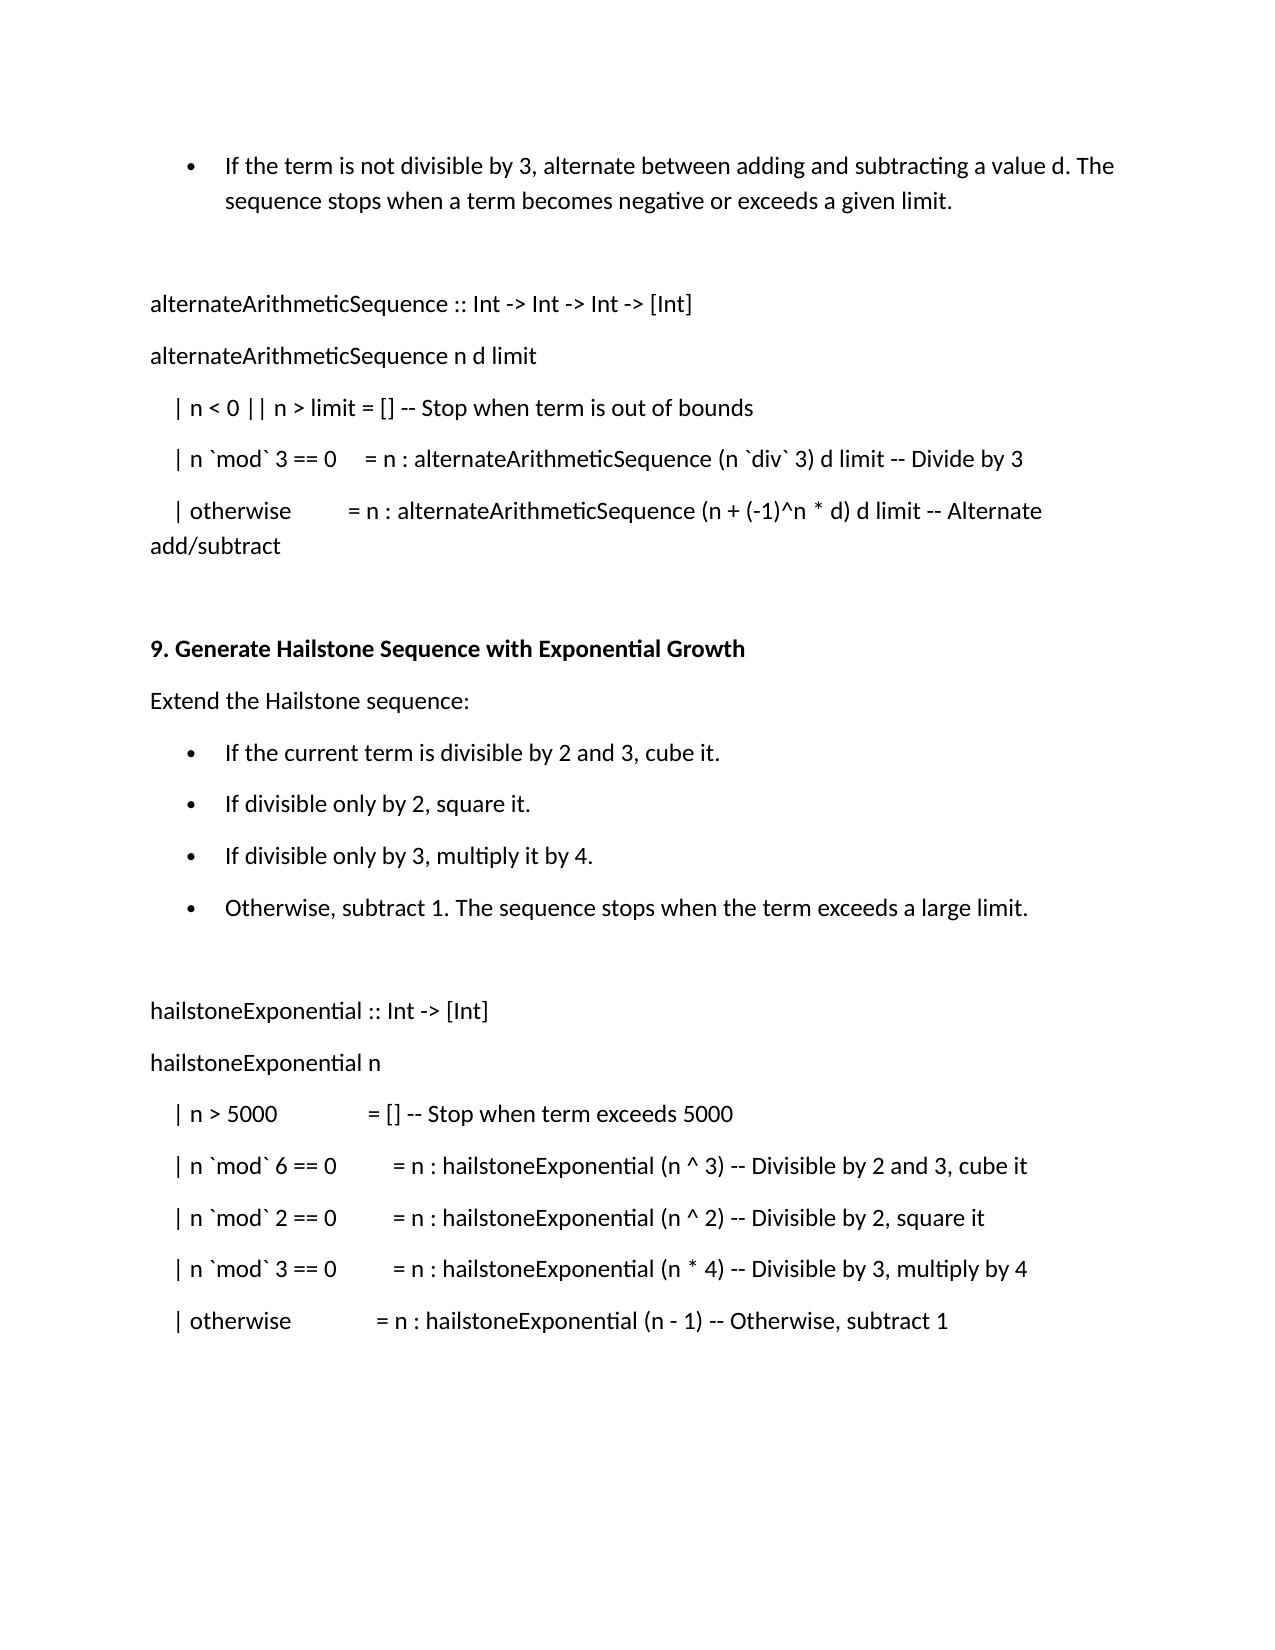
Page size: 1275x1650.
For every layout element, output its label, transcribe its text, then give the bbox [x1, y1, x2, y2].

text | n > 5000 = [] -- Stop when term exceeds 5000 [150, 1098, 1125, 1129]
list If divisible only by 2, square it. [187, 788, 1125, 819]
text alternateArithmeticSequence n d limit [150, 340, 1125, 371]
text 9. Generate Hailstone Sequence with Exponential Growth [150, 633, 1125, 664]
text hailstoneExponential :: Int -> [Int] [150, 995, 1125, 1026]
list If the term is not divisible by 3, alternate between adding and subtracting a value d. The sequence stops when a term becomes negative or exceeds a given limit. [187, 150, 1125, 216]
text | n `mod` 6 == 0 = n : hailstoneExponential (n ^ 3) -- Divisible by 2 and 3, cube it [150, 1150, 1125, 1181]
list If the current term is divisible by 2 and 3, cube it. [187, 737, 1125, 767]
list Otherwise, subtract 1. The sequence stops when the term exceeds a large limit. [187, 892, 1125, 922]
text | n `mod` 3 == 0 = n : hailstoneExponential (n * 4) -- Divisible by 3, multiply by 4 [150, 1253, 1125, 1284]
text | otherwise = n : hailstoneExponential (n - 1) -- Otherwise, subtract 1 [150, 1305, 1125, 1336]
text | otherwise = n : alternateArithmeticSequence (n + (-1)^n * d) d limit -- Alternate add/subtract [150, 495, 1125, 561]
text | n < 0 || n > limit = [] -- Stop when term is out of bounds [150, 392, 1125, 422]
text Extend the Hailstone sequence: [150, 685, 1125, 716]
list If divisible only by 3, multiply it by 4. [187, 840, 1125, 871]
text alternateArithmeticSequence :: Int -> Int -> Int -> [Int] [150, 288, 1125, 319]
text | n `mod` 2 == 0 = n : hailstoneExponential (n ^ 2) -- Divisible by 2, square it [150, 1202, 1125, 1232]
text | n `mod` 3 == 0 = n : alternateArithmeticSequence (n `div` 3) d limit -- Divide by 3 [150, 443, 1125, 474]
text hailstoneExponential n [150, 1047, 1125, 1077]
